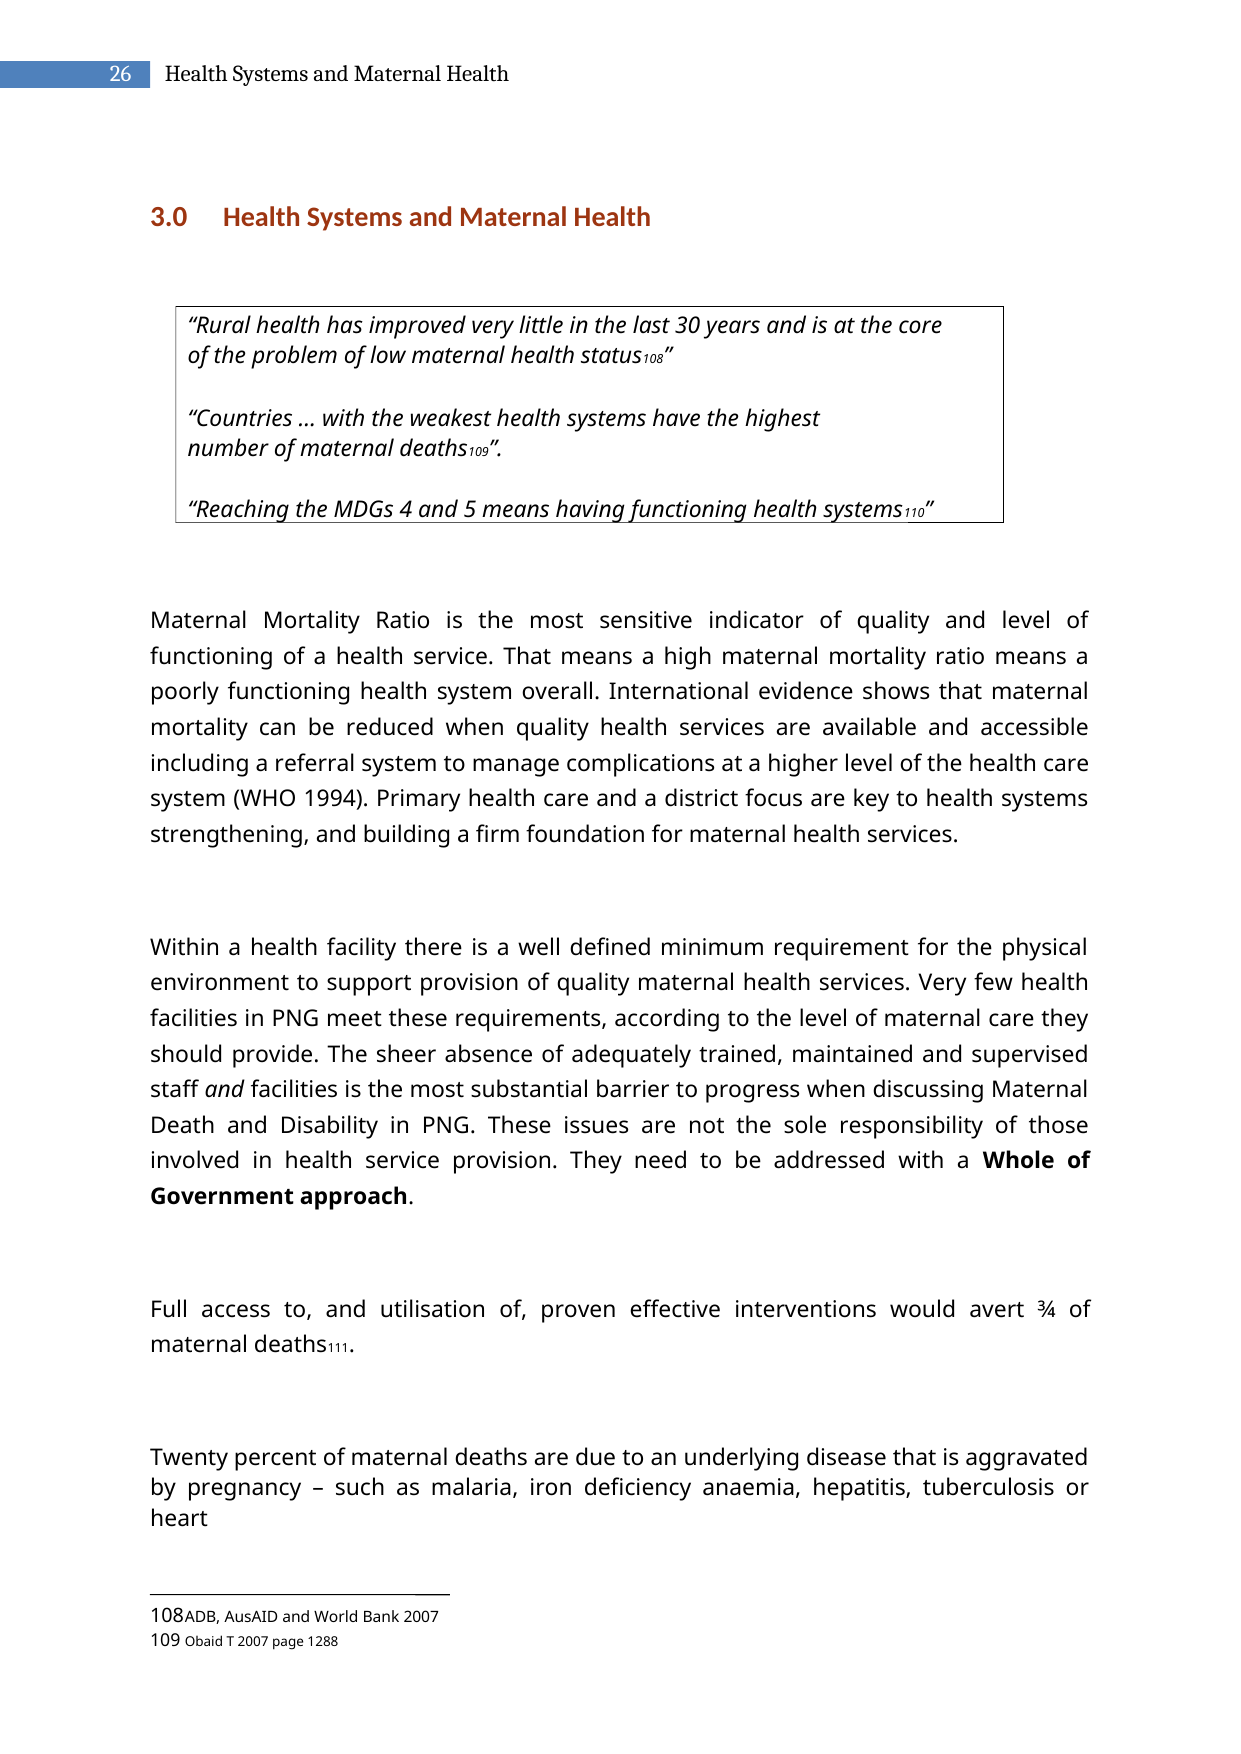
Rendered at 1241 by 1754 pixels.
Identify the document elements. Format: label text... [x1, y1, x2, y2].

list Obaid T 2007 page 1288 [150, 1632, 1092, 1650]
text 3.0 Health Systems and Maternal Health [150, 198, 1092, 234]
text “Countries … with the weakest health systems have the highest number of maternal deaths109”. [187, 402, 904, 463]
text Within a health facility there is a well defined minimum requirement for the physical environment to support provision of quality maternal health services. Very few health facilities in PNG meet these requirements, according to the level of maternal care they should provide. The sheer absence of adequately trained, maintained and supervised staff and facilities is the most substantial barrier to progress when discussing Maternal Death and Disability in PNG. These issues are not the sole responsibility of those involved in health service provision. They need to be addressed with a Whole of Government approach. [150, 931, 1090, 1211]
text Full access to, and utilisation of, proven effective interventions would avert ¾ of maternal deaths111. [150, 1293, 1092, 1359]
picture [0, 61, 150, 88]
list ADB, AusAID and World Bank 2007 [150, 1601, 1092, 1628]
list Health Systems and Maternal Health [109, 61, 1092, 87]
text Twenty percent of maternal deaths are due to an underlying disease that is aggravated by pregnancy – such as malaria, iron deficiency anaemia, hepatitis, tuberculosis or heart [150, 1441, 1090, 1533]
text Maternal Mortality Ratio is the most sensitive indicator of quality and level of functioning of a health service. That means a high maternal mortality ratio means a poorly functioning health system overall. International evidence shows that maternal mortality can be reduced when quality health services are available and accessible including a referral system to manage complications at a higher level of the health care system (WHO 1994). Primary health care and a district focus are key to health systems strengthening, and building a firm foundation for maternal health services. [150, 604, 1090, 849]
text “Rural health has improved very little in the last 30 years and is at the core of the problem of low maternal health status108” [187, 309, 965, 371]
text “Reaching the MDGs 4 and 5 means having functioning health systems110” [187, 493, 1092, 524]
